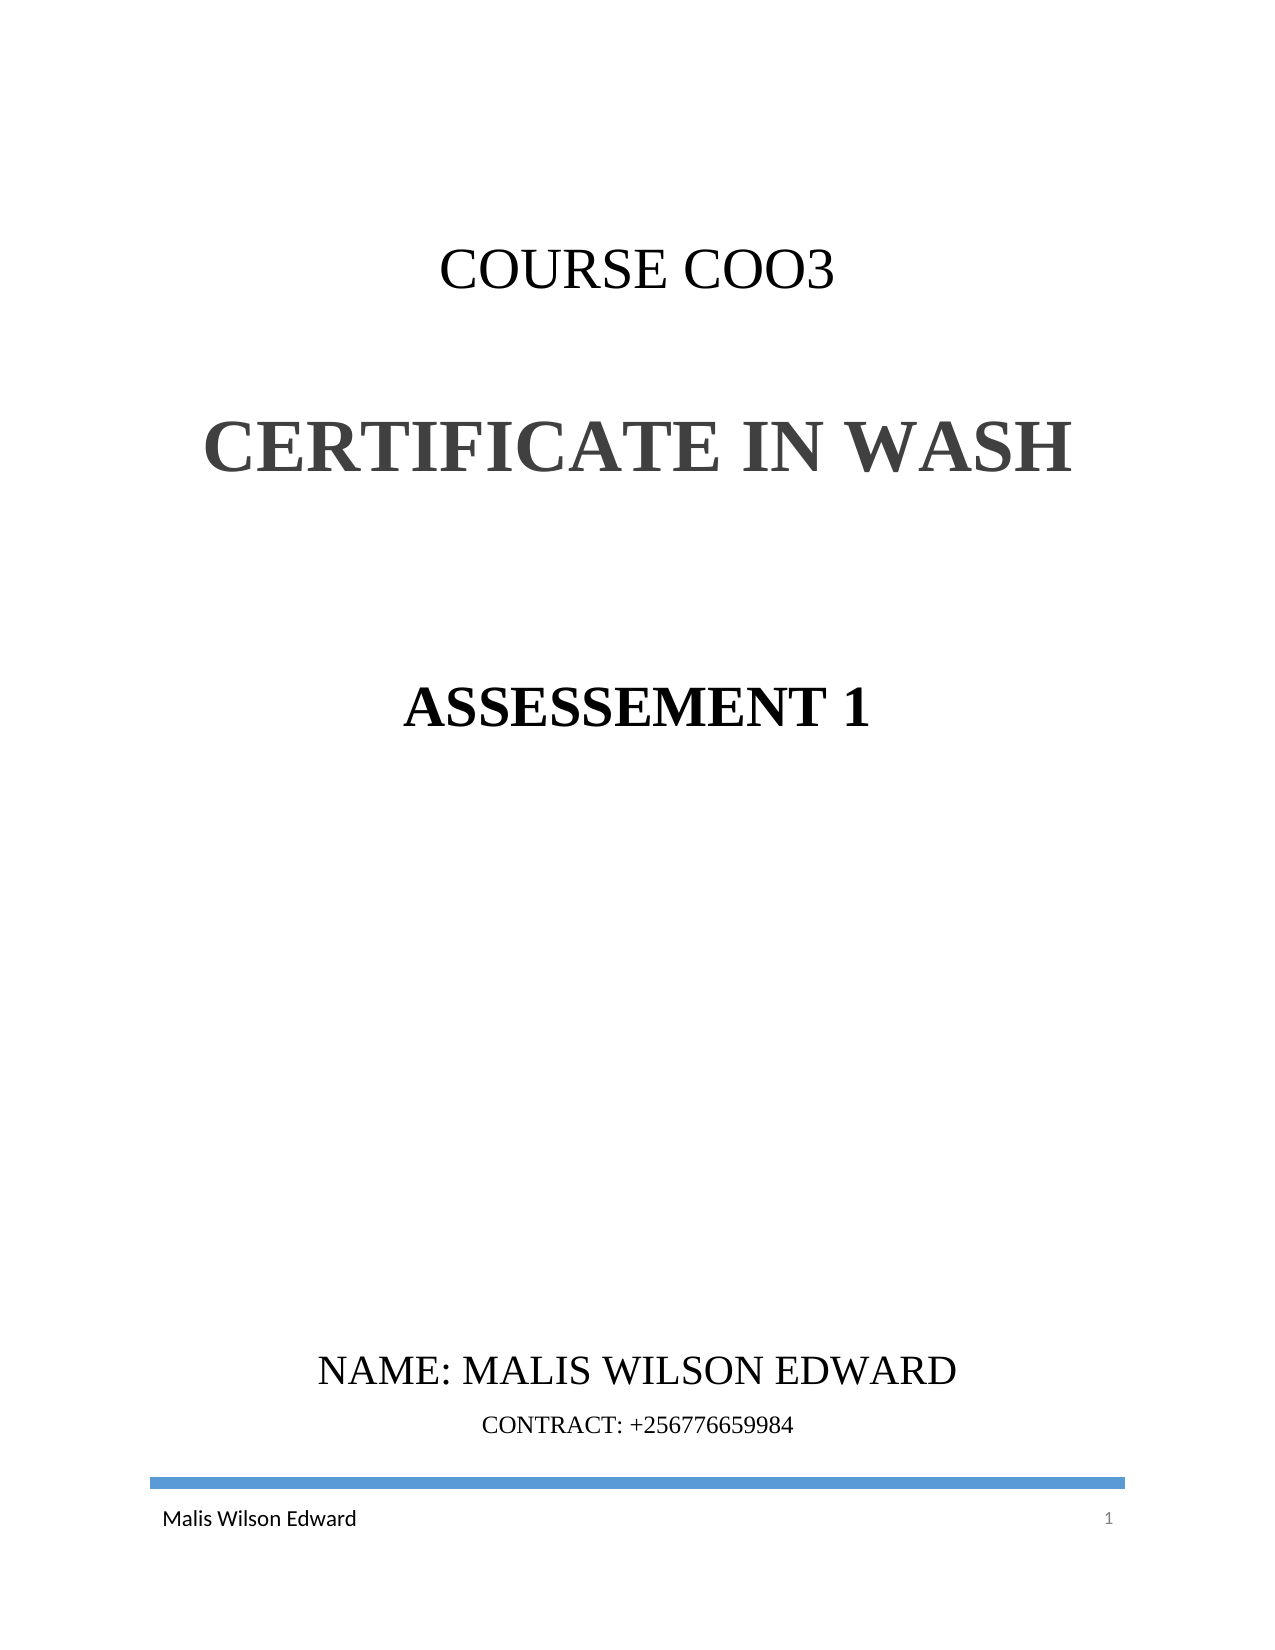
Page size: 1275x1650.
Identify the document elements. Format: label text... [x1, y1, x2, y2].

text COURSE COO3 [150, 234, 1125, 301]
text CONTRACT: +256776659984 [150, 1410, 1125, 1439]
text ASSESSEMENT 1 [150, 672, 1125, 739]
text NAME: MALIS WILSON EDWARD [150, 1346, 1125, 1394]
text CERTIFICATE IN WASH [150, 401, 1125, 487]
